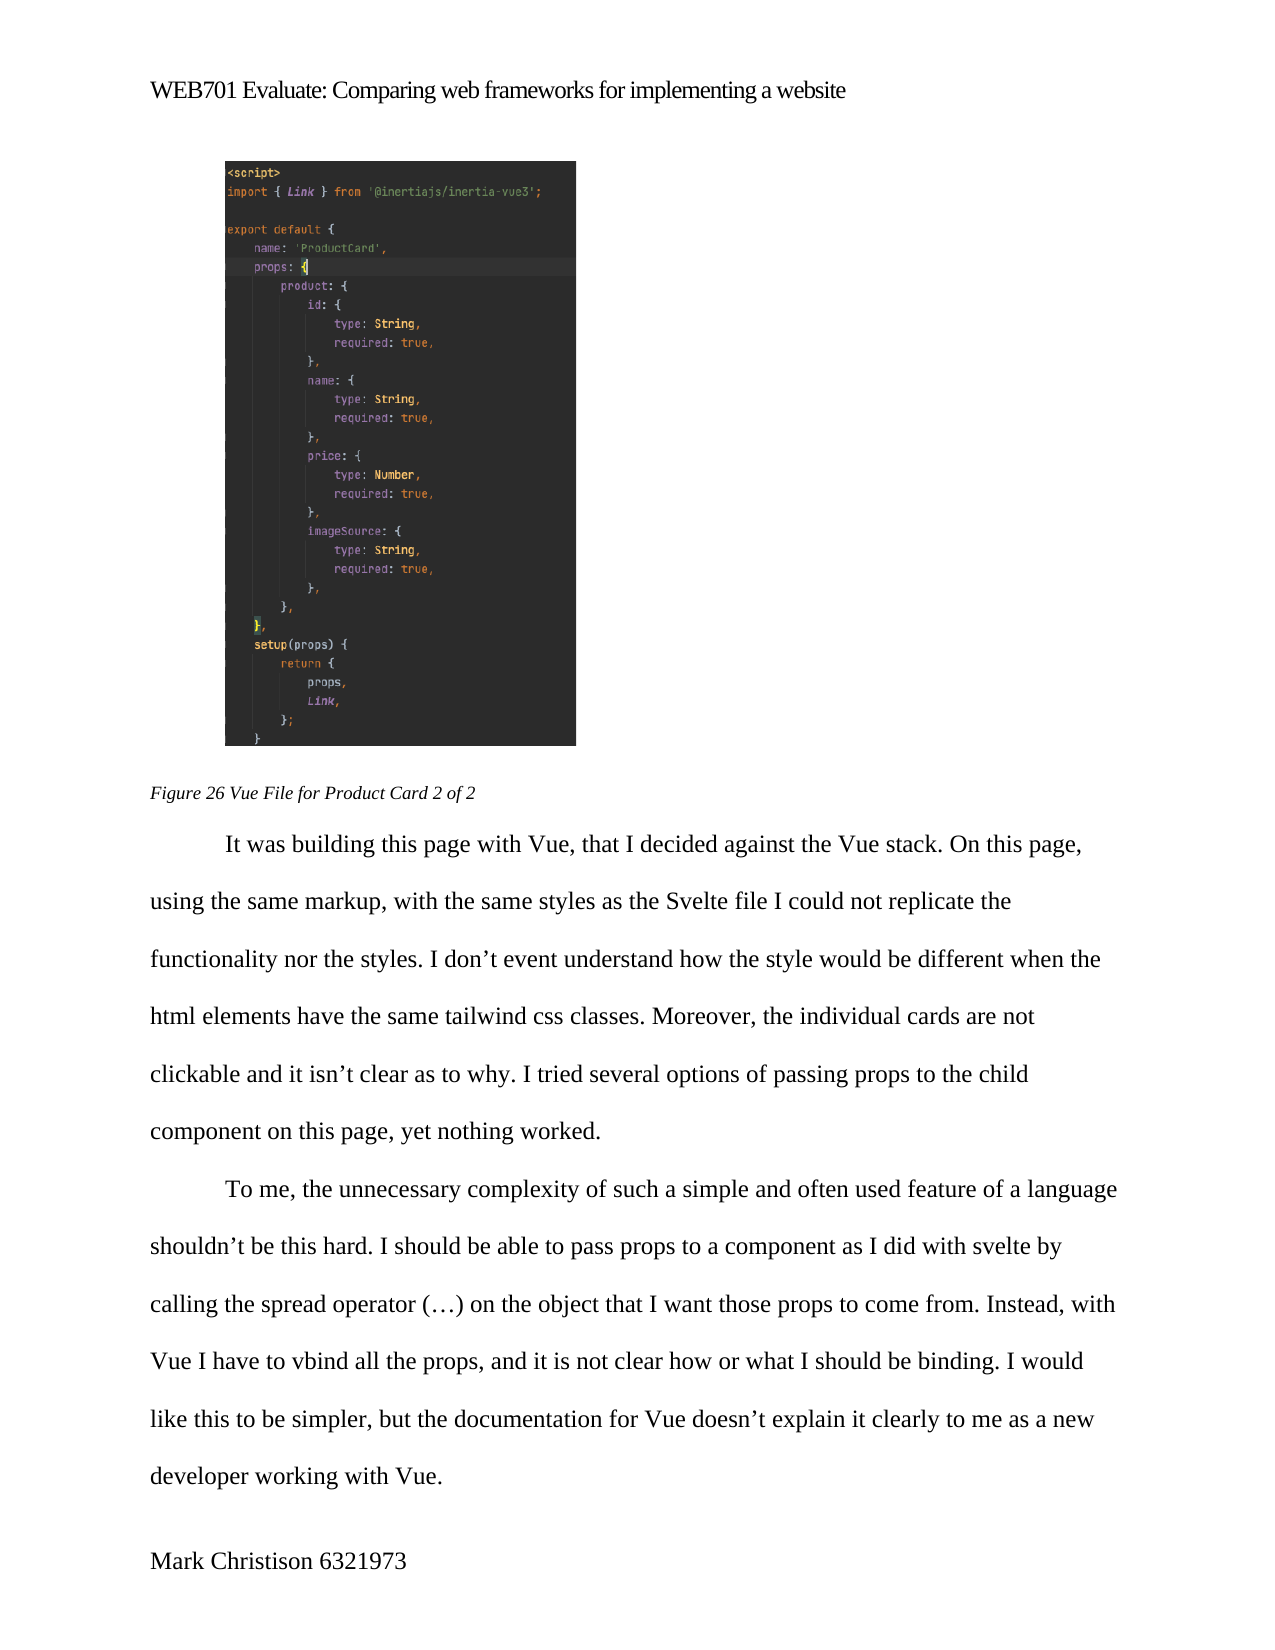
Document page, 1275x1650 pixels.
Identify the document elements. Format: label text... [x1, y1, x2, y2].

text Figure 26 Vue File for Product Card 2 of 2 [150, 782, 1125, 804]
text To me, the unnecessary complexity of such a simple and often used feature of a language shouldn’t be this hard. I should be able to pass props to a component as I did with svelte by calling the spread operator (…) on the object that I want those props to come from. Instead, with Vue I have to vbind all the props, and it is not clear how or what I should be binding. I would like this to be simpler, but the documentation for Vue doesn’t explain it clearly to me as a new developer working with Vue. [150, 1174, 1125, 1490]
picture [225, 161, 577, 746]
text It was building this page with Vue, that I decided against the Vue stack. On this page, using the same markup, with the same styles as the Svelte file I could not replicate the functionality nor the styles. I don’t event understand how the style would be different when the html elements have the same tailwind css classes. Moreover, the individual cards are not clickable and it isn’t clear as to why. I tried several options of passing props to the child component on this page, yet nothing worked. [150, 829, 1125, 1145]
